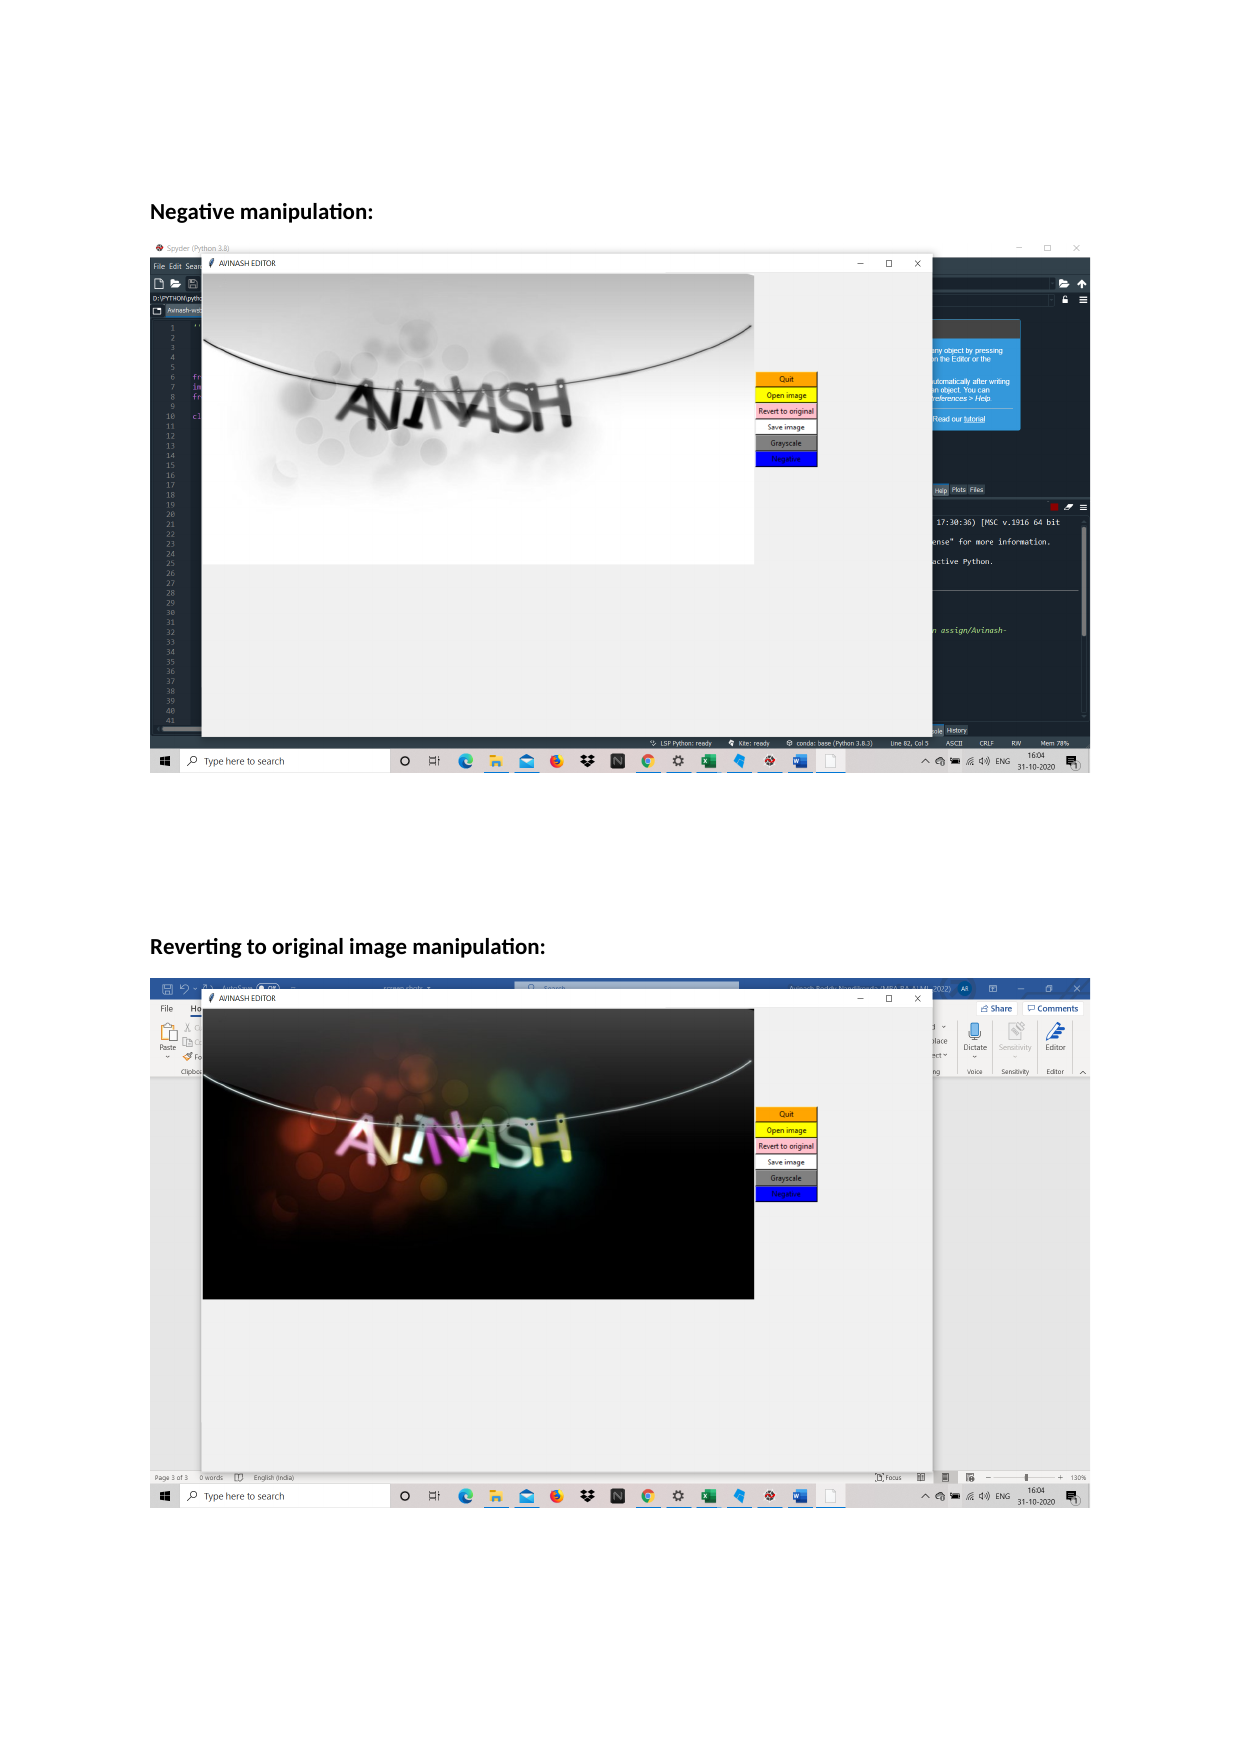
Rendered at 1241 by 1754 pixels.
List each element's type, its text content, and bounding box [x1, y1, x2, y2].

text Negative manipulation: [150, 197, 1090, 225]
picture [150, 243, 1091, 773]
text Reverting to original image manipulation: [150, 932, 1090, 960]
picture [150, 978, 1091, 1508]
